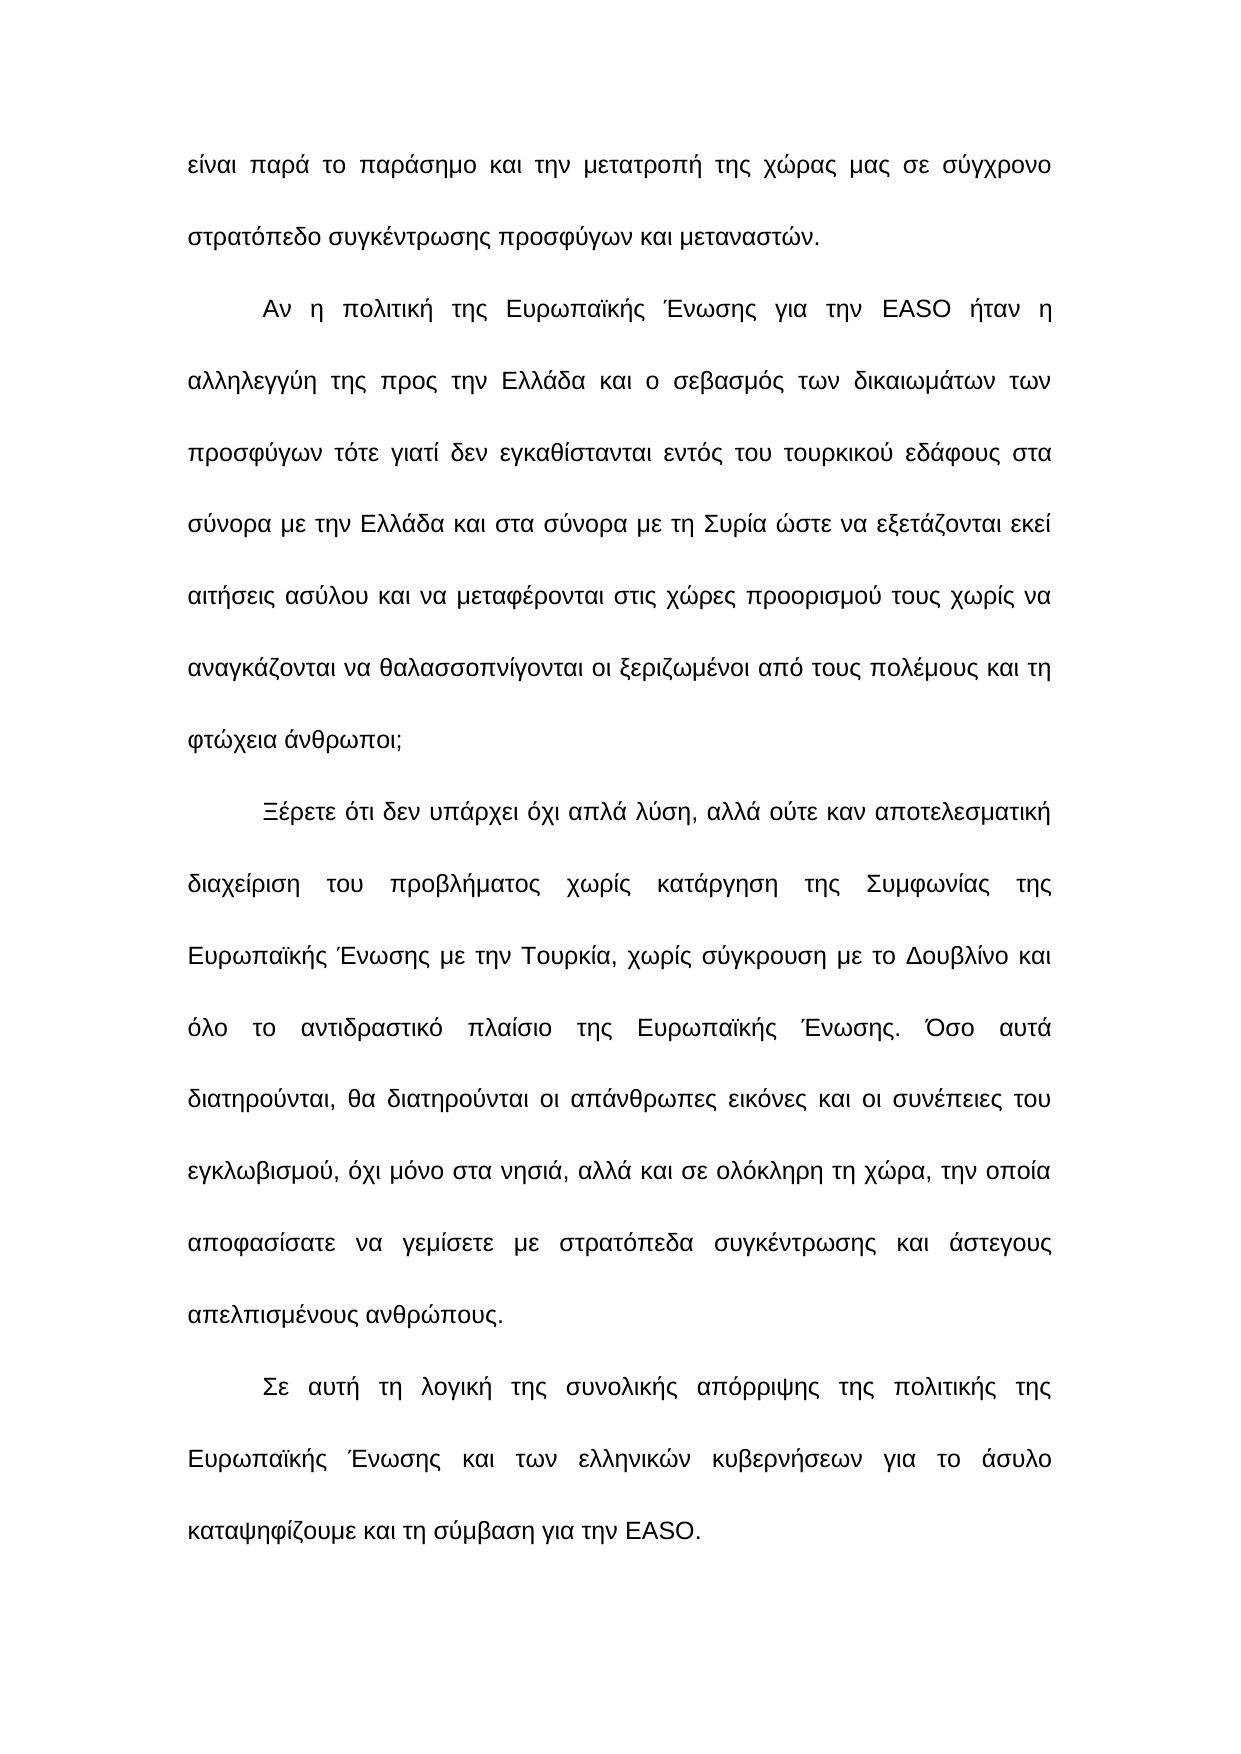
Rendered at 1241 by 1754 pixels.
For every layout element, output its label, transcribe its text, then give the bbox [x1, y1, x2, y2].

text Σε αυτή τη λογική της συνολικής απόρριψης της πολιτικής της Ευρωπαϊκής Ένωσης και των ελληνικών κυβερνήσεων για το άσυλο καταψηφίζουμε και τη σύμβαση για την EASO. [187, 1372, 1053, 1544]
text Αν η πολιτική της Ευρωπαϊκής Ένωσης για την EASO ήταν η αλληλεγγύη της προς την Ελλάδα και ο σεβασμός των δικαιωμάτων των προσφύγων τότε γιατί δεν εγκαθίστανται εντός του τουρκικού εδάφους στα σύνορα με την Ελλάδα και στα σύνορα με τη Συρία ώστε να εξετάζονται εκεί αιτήσεις ασύλου και να μεταφέρονται στις χώρες προορισμού τους χωρίς να αναγκάζονται να θαλασσοπνίγονται οι ξεριζωμένοι από τους πολέμους και τη φτώχεια άνθρωποι; [187, 294, 1053, 754]
text Ξέρετε ότι δεν υπάρχει όχι απλά λύση, αλλά ούτε καν αποτελεσματική διαχείριση του προβλήματος χωρίς κατάργηση της Συμφωνίας της Ευρωπαϊκής Ένωσης με την Τουρκία, χωρίς σύγκρουση με το Δουβλίνο και όλο το αντιδραστικό πλαίσιο της Ευρωπαϊκής Ένωσης. Όσο αυτά διατηρούνται, θα διατηρούνται οι απάνθρωπες εικόνες και οι συνέπειες του εγκλωβισμού, όχι μόνο στα νησιά, αλλά και σε ολόκληρη τη χώρα, την οποία αποφασίσατε να γεμίσετε με στρατόπεδα συγκέντρωσης και άστεγους απελπισμένους ανθρώπους. [187, 797, 1053, 1329]
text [187, 150, 1053, 251]
